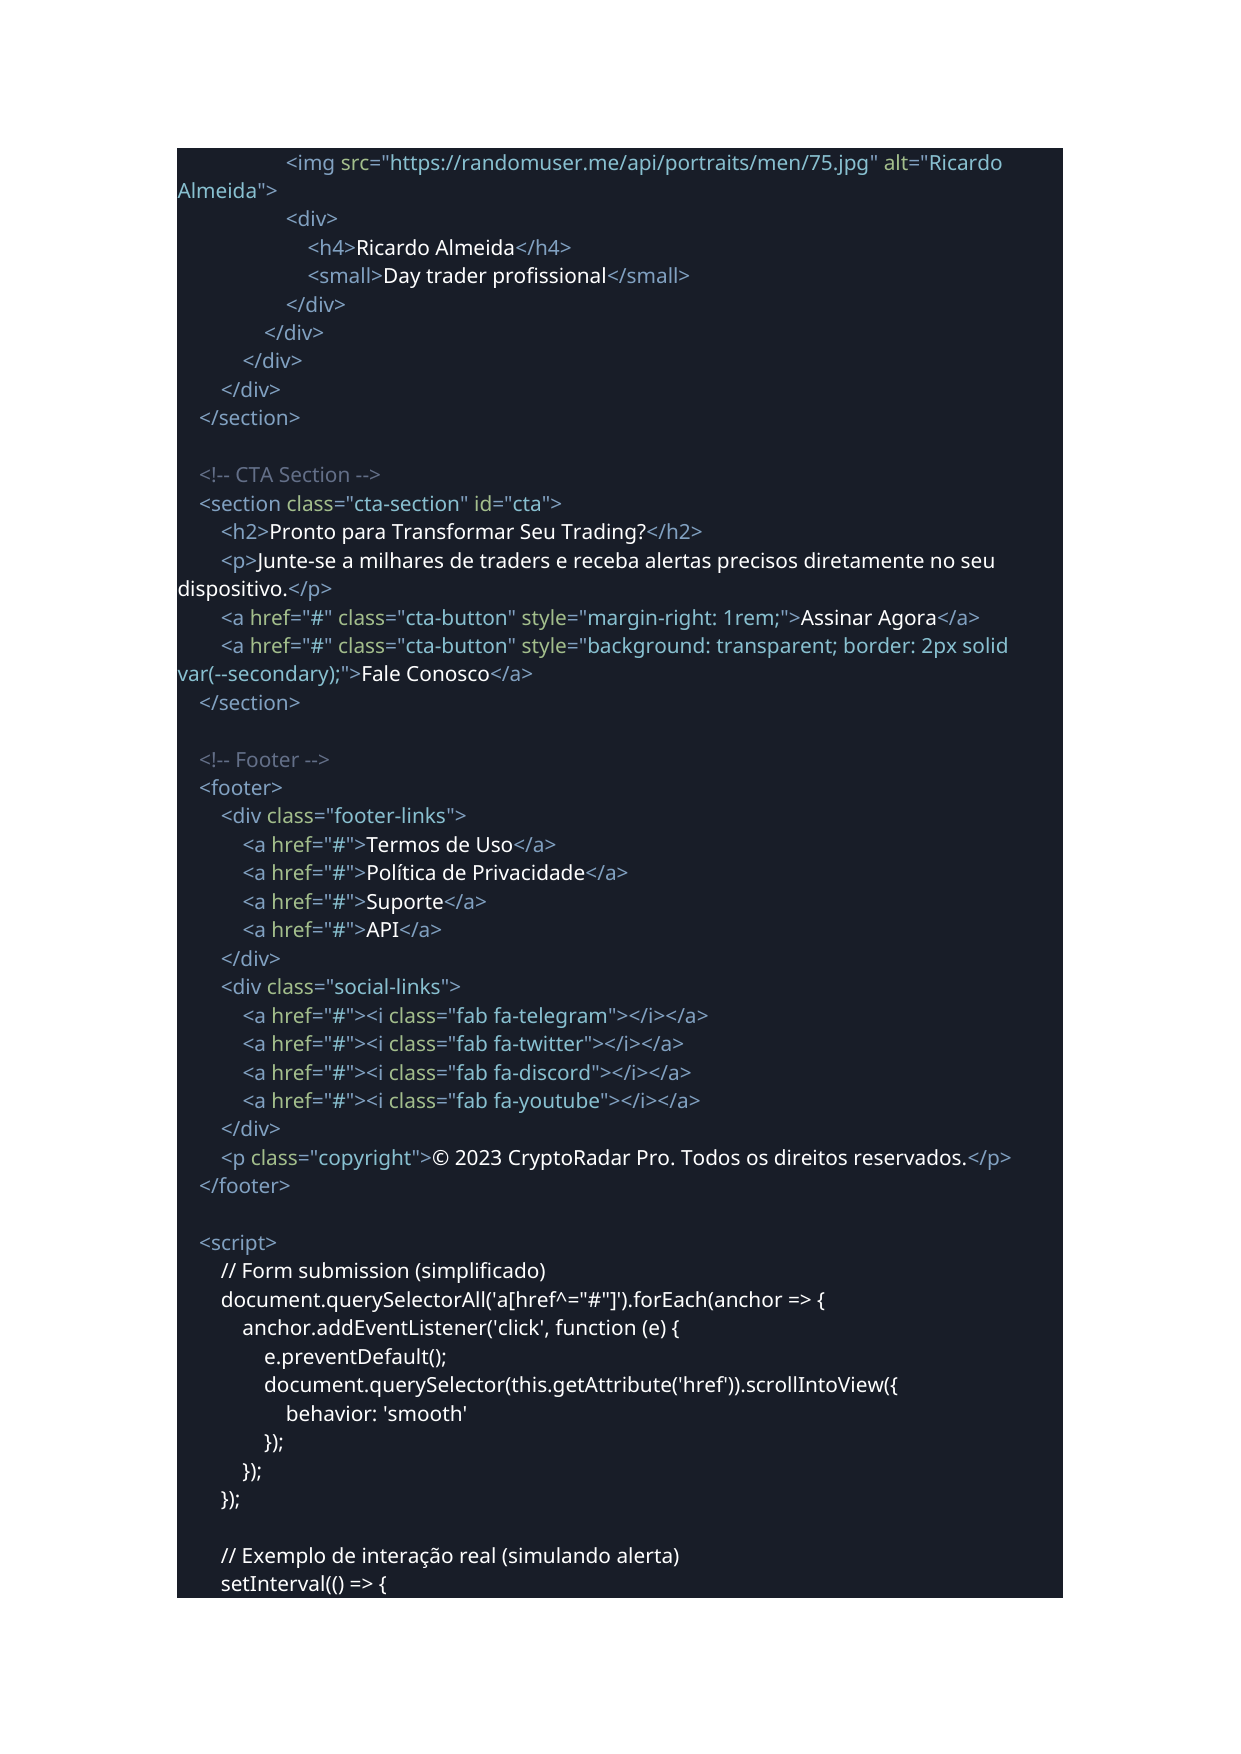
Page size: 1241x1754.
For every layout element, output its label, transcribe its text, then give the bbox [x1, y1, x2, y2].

text document.querySelector(this.getAttribute('href')).scrollIntoView({ [177, 1370, 1063, 1399]
text <p class="copyright">© 2023 CryptoRadar Pro. Todos os direitos reservados.</p> [177, 1143, 1063, 1171]
text <a href="#">Política de Privacidade</a> [177, 858, 1063, 887]
text e.preventDefault(); [177, 1342, 1063, 1370]
text <h4>Ricardo Almeida</h4> [177, 233, 1063, 261]
text <!-- Footer --> [177, 745, 1063, 773]
text <div class="footer-links"> [177, 802, 1063, 830]
text <p>Junte-se a milhares de traders e receba alertas precisos diretamente no seu dispositivo.</p> [177, 546, 1063, 603]
text }); [177, 1456, 1063, 1484]
text <a href="#">API</a> [177, 915, 1063, 944]
text </div> [177, 290, 1063, 318]
text <a href="#"><i class="fab fa-twitter"></i></a> [177, 1029, 1063, 1058]
text <!-- CTA Section --> [177, 460, 1063, 489]
text </footer> [177, 1171, 1063, 1200]
text }); [177, 1484, 1063, 1513]
text <div> [177, 204, 1063, 233]
text <div class="social-links"> [177, 972, 1063, 1001]
text </div> [177, 375, 1063, 403]
text <small>Day trader profissional</small> [177, 261, 1063, 290]
text anchor.addEventListener('click', function (e) { [177, 1313, 1063, 1342]
text </section> [177, 403, 1063, 432]
text <a href="#" class="cta-button" style="background: transparent; border: 2px solid var(--secondary);">Fale Conosco</a> [177, 631, 1063, 688]
text }); [177, 1427, 1063, 1456]
text </div> [177, 347, 1063, 375]
text </div> [177, 1114, 1063, 1143]
text // Form submission (simplificado) [177, 1257, 1063, 1285]
text </section> [177, 688, 1063, 716]
text <section class="cta-section" id="cta"> [177, 489, 1063, 517]
text behavior: 'smooth' [177, 1399, 1063, 1427]
text <script> [177, 1228, 1063, 1257]
text <a href="#">Termos de Uso</a> [177, 830, 1063, 858]
text <a href="#" class="cta-button" style="margin-right: 1rem;">Assinar Agora</a> [177, 603, 1063, 631]
text <a href="#">Suporte</a> [177, 887, 1063, 915]
text <a href="#"><i class="fab fa-telegram"></i></a> [177, 1001, 1063, 1029]
text <a href="#"><i class="fab fa-youtube"></i></a> [177, 1086, 1063, 1114]
text document.querySelectorAll('a[href^="#"]').forEach(anchor => { [177, 1285, 1063, 1313]
text <a href="#"><i class="fab fa-discord"></i></a> [177, 1058, 1063, 1086]
text <h2>Pronto para Transformar Seu Trading?</h2> [177, 517, 1063, 546]
text </div> [177, 318, 1063, 347]
text // Exemplo de interação real (simulando alerta) [177, 1541, 1063, 1569]
text </div> [177, 944, 1063, 972]
text <img src="https://randomuser.me/api/portraits/men/75.jpg" alt="Ricardo Almeida"> [177, 148, 1063, 204]
text <footer> [177, 773, 1063, 802]
text setInterval(() => { [177, 1569, 1063, 1598]
